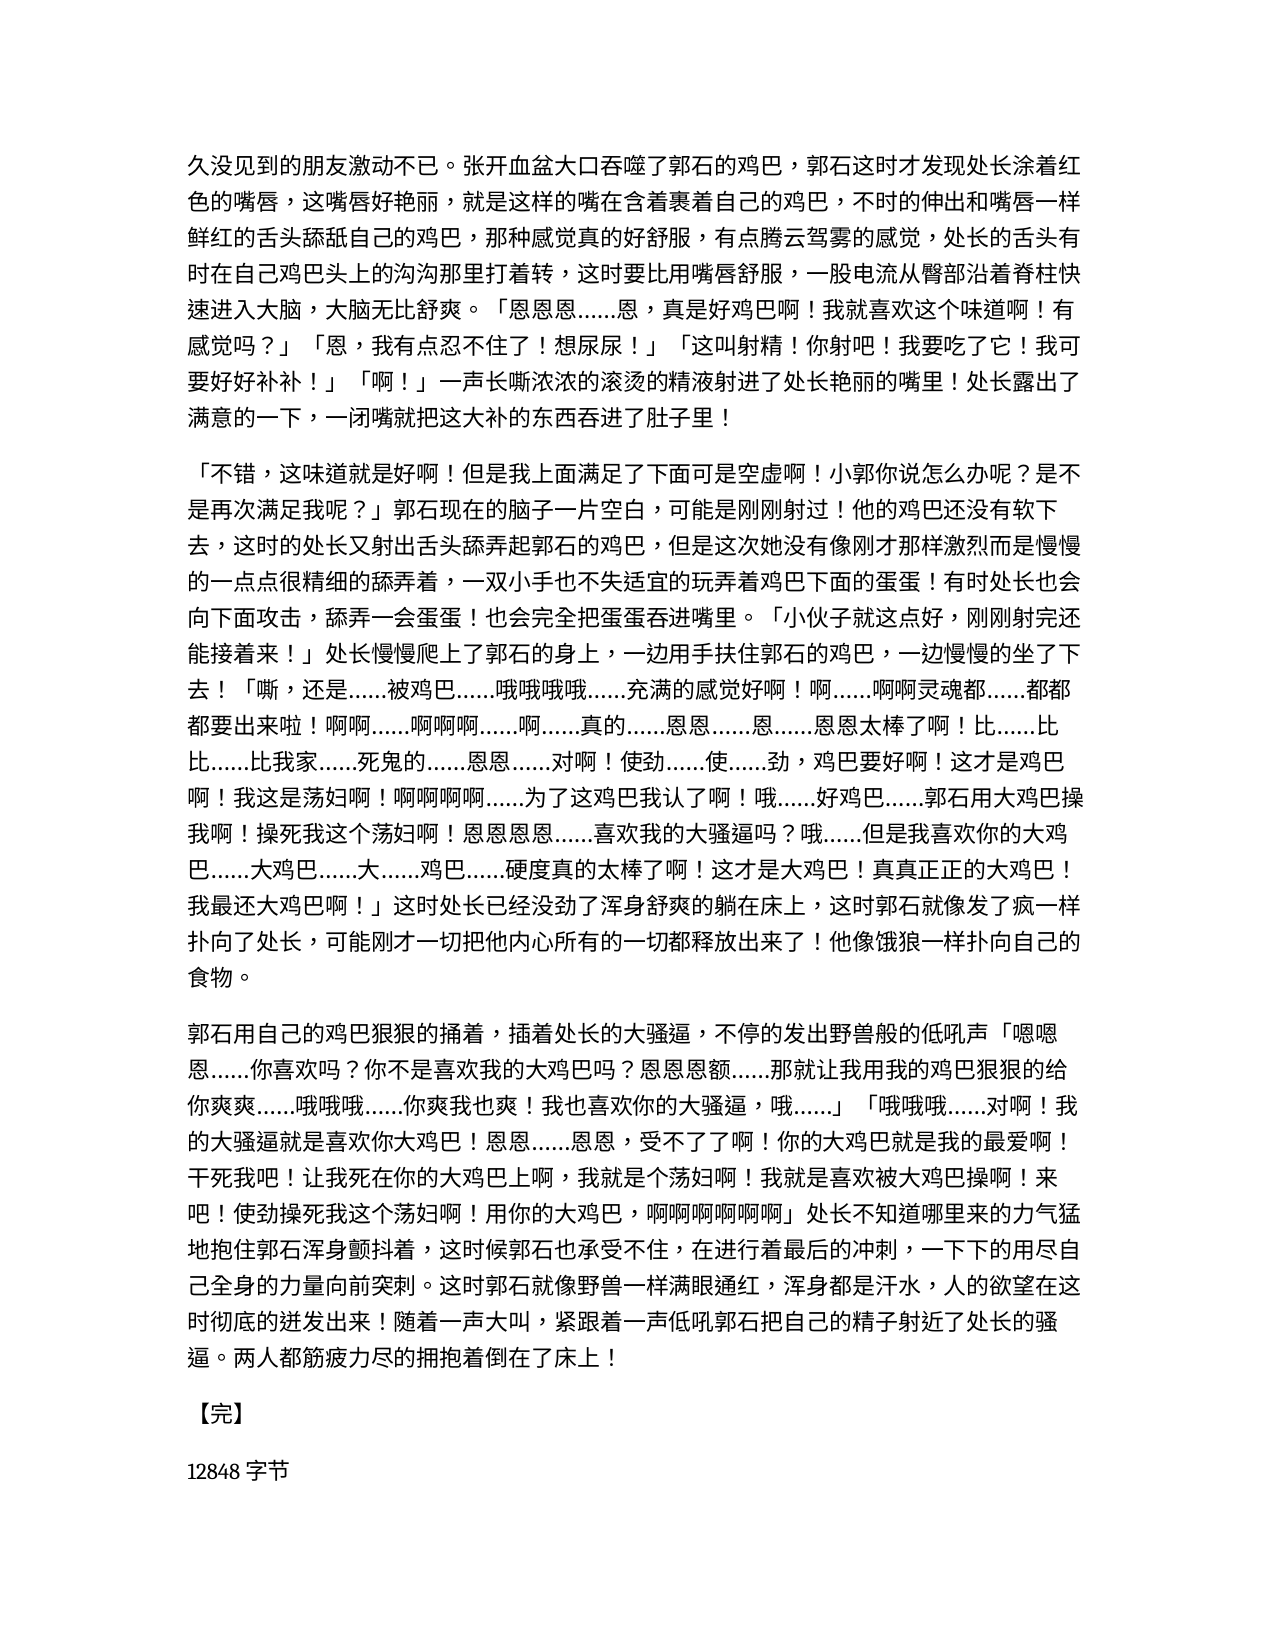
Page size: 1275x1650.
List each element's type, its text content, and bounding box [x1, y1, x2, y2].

text 【完】 [187, 1398, 1087, 1430]
text 郭石用自己的鸡巴狠狠的捅着，插着处长的大骚逼，不停的发出野兽般的低吼声「嗯嗯恩……你喜欢吗？你不是喜欢我的大鸡巴吗？恩恩恩额……那就让我用我的鸡巴狠狠的给你爽爽……哦哦哦……你爽我也爽！我也喜欢你的大骚逼，哦……」「哦哦哦……对啊！我的大骚逼就是喜欢你大鸡巴！恩恩……恩恩，受不了了啊！你的大鸡巴就是我的最爱啊！干死我吧！让我死在你的大鸡巴上啊，我就是个荡妇啊！我就是喜欢被大鸡巴操啊！来吧！使劲操死我这个荡妇啊！用你的大鸡巴，啊啊啊啊啊啊」处长不知道哪里来的力气猛地抱住郭石浑身颤抖着，这时候郭石也承受不住，在进行着最后的冲刺，一下下的用尽自己全身的力量向前突刺。这时郭石就像野兽一样满眼通红，浑身都是汗水，人的欲望在这时彻底的迸发出来！随着一声大叫，紧跟着一声低吼郭石把自己的精子射近了处长的骚逼。两人都筋疲力尽的拥抱着倒在了床上！ [187, 1018, 1087, 1373]
text 「不错，这味道就是好啊！但是我上面满足了下面可是空虚啊！小郭你说怎么办呢？是不是再次满足我呢？」郭石现在的脑子一片空白，可能是刚刚射过！他的鸡巴还没有软下去，这时的处长又射出舌头舔弄起郭石的鸡巴，但是这次她没有像刚才那样激烈而是慢慢的一点点很精细的舔弄着，一双小手也不失适宜的玩弄着鸡巴下面的蛋蛋！有时处长也会向下面攻击，舔弄一会蛋蛋！也会完全把蛋蛋吞进嘴里。「小伙子就这点好，刚刚射完还能接着来！」处长慢慢爬上了郭石的身上，一边用手扶住郭石的鸡巴，一边慢慢的坐了下去！「嘶，还是……被鸡巴……哦哦哦哦……充满的感觉好啊！啊……啊啊灵魂都……都都都要出来啦！啊啊……啊啊啊……啊……真的……恩恩……恩……恩恩太棒了啊！比……比比……比我家……死鬼的……恩恩……对啊！使劲……使……劲，鸡巴要好啊！这才是鸡巴啊！我这是荡妇啊！啊啊啊啊……为了这鸡巴我认了啊！哦……好鸡巴……郭石用大鸡巴操我啊！操死我这个荡妇啊！恩恩恩恩……喜欢我的大骚逼吗？哦……但是我喜欢你的大鸡巴……大鸡巴……大……鸡巴……硬度真的太棒了啊！这才是大鸡巴！真真正正的大鸡巴！我最还大鸡巴啊！」这时处长已经没劲了浑身舒爽的躺在床上，这时郭石就像发了疯一样扑向了处长，可能刚才一切把他内心所有的一切都释放出来了！他像饿狼一样扑向自己的食物。 [187, 458, 1087, 993]
text 12848字节 [187, 1455, 1087, 1486]
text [187, 150, 1087, 433]
